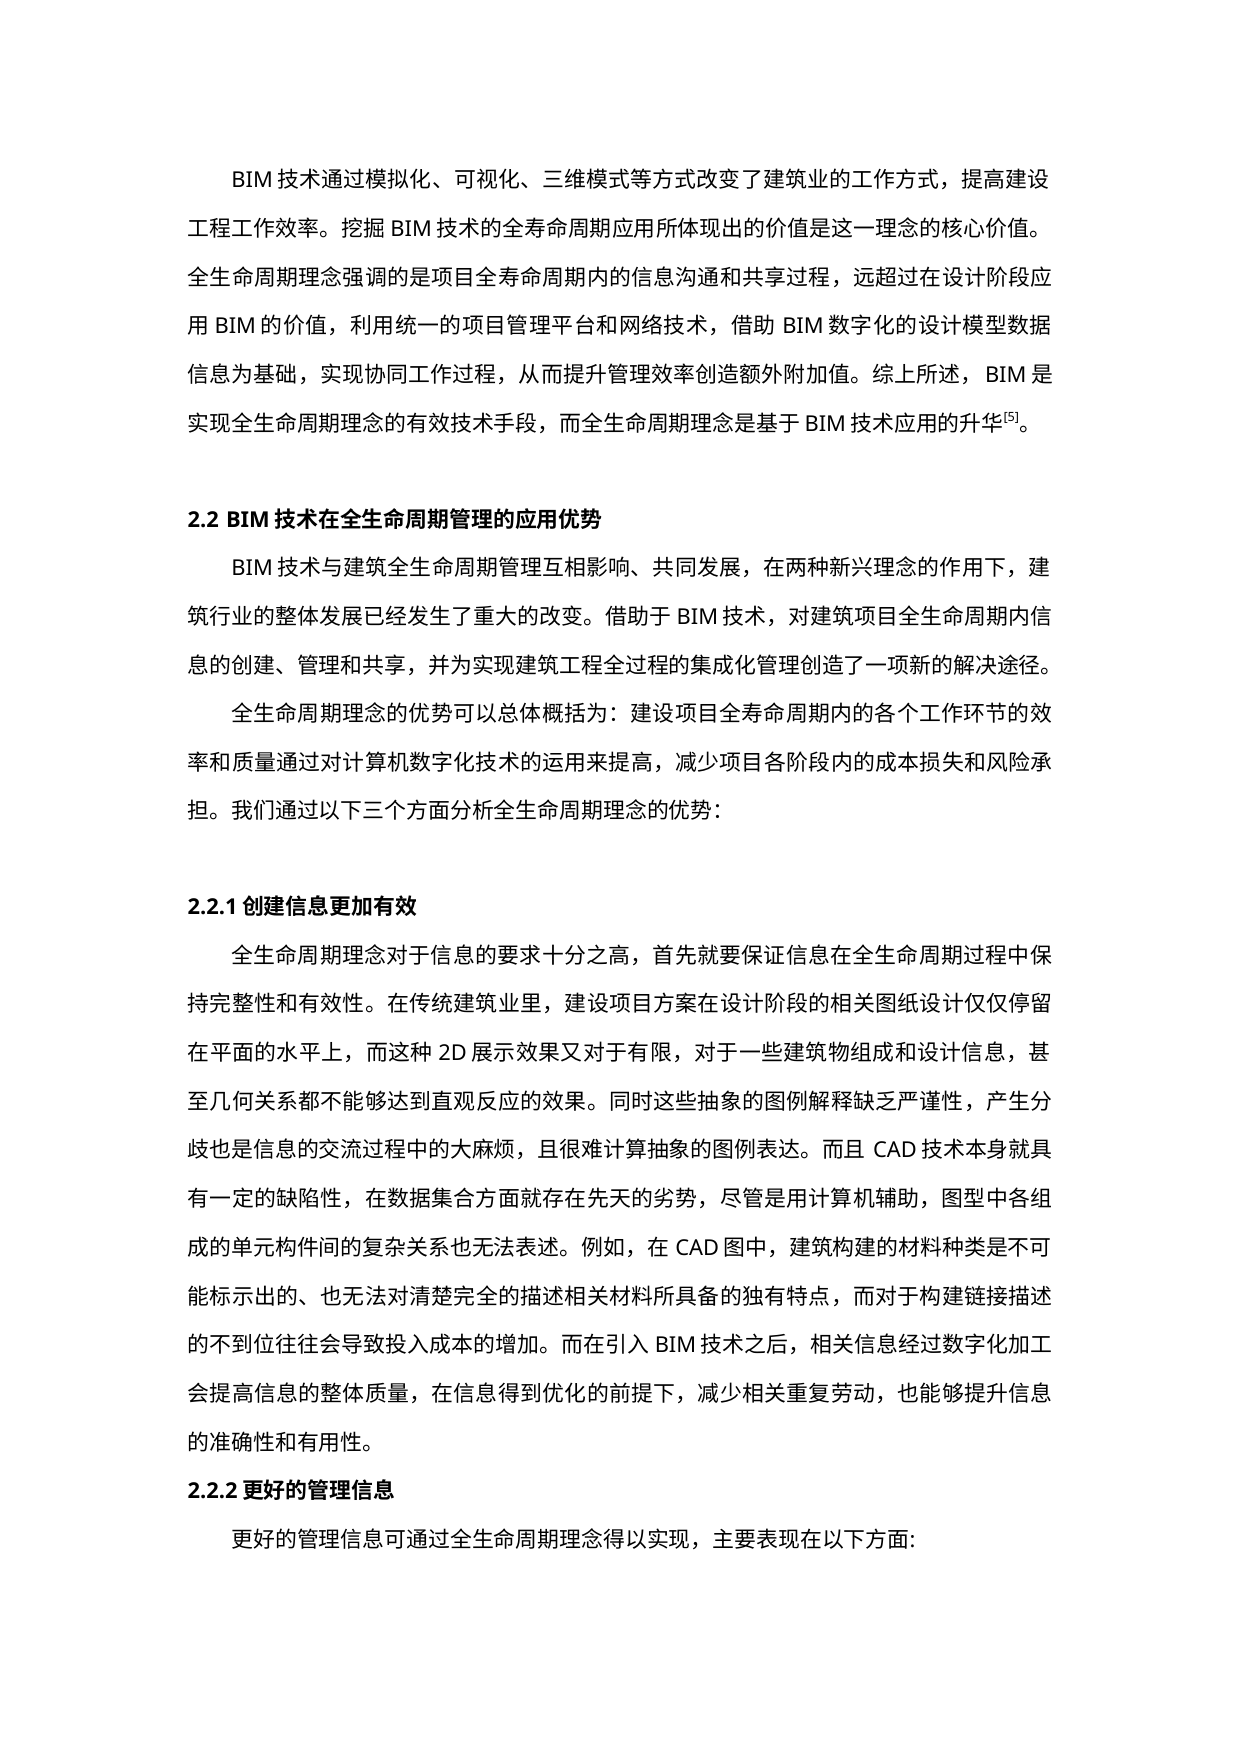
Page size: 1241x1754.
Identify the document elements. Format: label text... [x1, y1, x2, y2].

text 2.2.2更好的管理信息 [187, 1473, 1053, 1506]
text 2.2.1创建信息更加有效 [187, 889, 1053, 921]
text 全生命周期理念的优势可以总体概括为：建设项目全寿命周期内的各个工作环节的效率和质量通过对计算机数字化技术的运用来提高，减少项目各阶段内的成本损失和风险承担。我们通过以下三个方面分析全生命周期理念的优势： [187, 696, 1053, 826]
list BIM技术在全生命周期管理的应用优势 [187, 501, 1053, 534]
text BIM技术与建筑全生命周期管理互相影响、共同发展，在两种新兴理念的作用下，建筑行业的整体发展已经发生了重大的改变。借助于BIM技术，对建筑项目全生命周期内信息的创建、管理和共享，并为实现建筑工程全过程的集成化管理创造了一项新的解决途径。 [187, 550, 1053, 680]
text BIM技术通过模拟化、可视化、三维模式等方式改变了建筑业的工作方式，提高建设工程工作效率。挖掘BIM技术的全寿命周期应用所体现出的价值是这一理念的核心价值。全生命周期理念强调的是项目全寿命周期内的信息沟通和共享过程，远超过在设计阶段应用BIM的价值，利用统一的项目管理平台和网络技术，借助BIM数字化的设计模型数据信息为基础，实现协同工作过程，从而提升管理效率创造额外附加值。综上所述，BIM是实现全生命周期理念的有效技术手段，而全生命周期理念是基于BIM技术应用的升华[5]。 [187, 162, 1053, 438]
text 更好的管理信息可通过全生命周期理念得以实现，主要表现在以下方面: [187, 1521, 1053, 1554]
text 全生命周期理念对于信息的要求十分之高，首先就要保证信息在全生命周期过程中保持完整性和有效性。在传统建筑业里，建设项目方案在设计阶段的相关图纸设计仅仅停留在平面的水平上，而这种2D展示效果又对于有限，对于一些建筑物组成和设计信息，甚至几何关系都不能够达到直观反应的效果。同时这些抽象的图例解释缺乏严谨性，产生分歧也是信息的交流过程中的大麻烦，且很难计算抽象的图例表达。而且CAD技术本身就具有一定的缺陷性，在数据集合方面就存在先天的劣势，尽管是用计算机辅助，图型中各组成的单元构件间的复杂关系也无法表述。例如，在CAD图中，建筑构建的材料种类是不可能标示出的、也无法对清楚完全的描述相关材料所具备的独有特点，而对于构建链接描述的不到位往往会导致投入成本的增加。而在引入BIM技术之后，相关信息经过数字化加工会提高信息的整体质量，在信息得到优化的前提下，减少相关重复劳动，也能够提升信息的准确性和有用性。 [187, 937, 1053, 1457]
